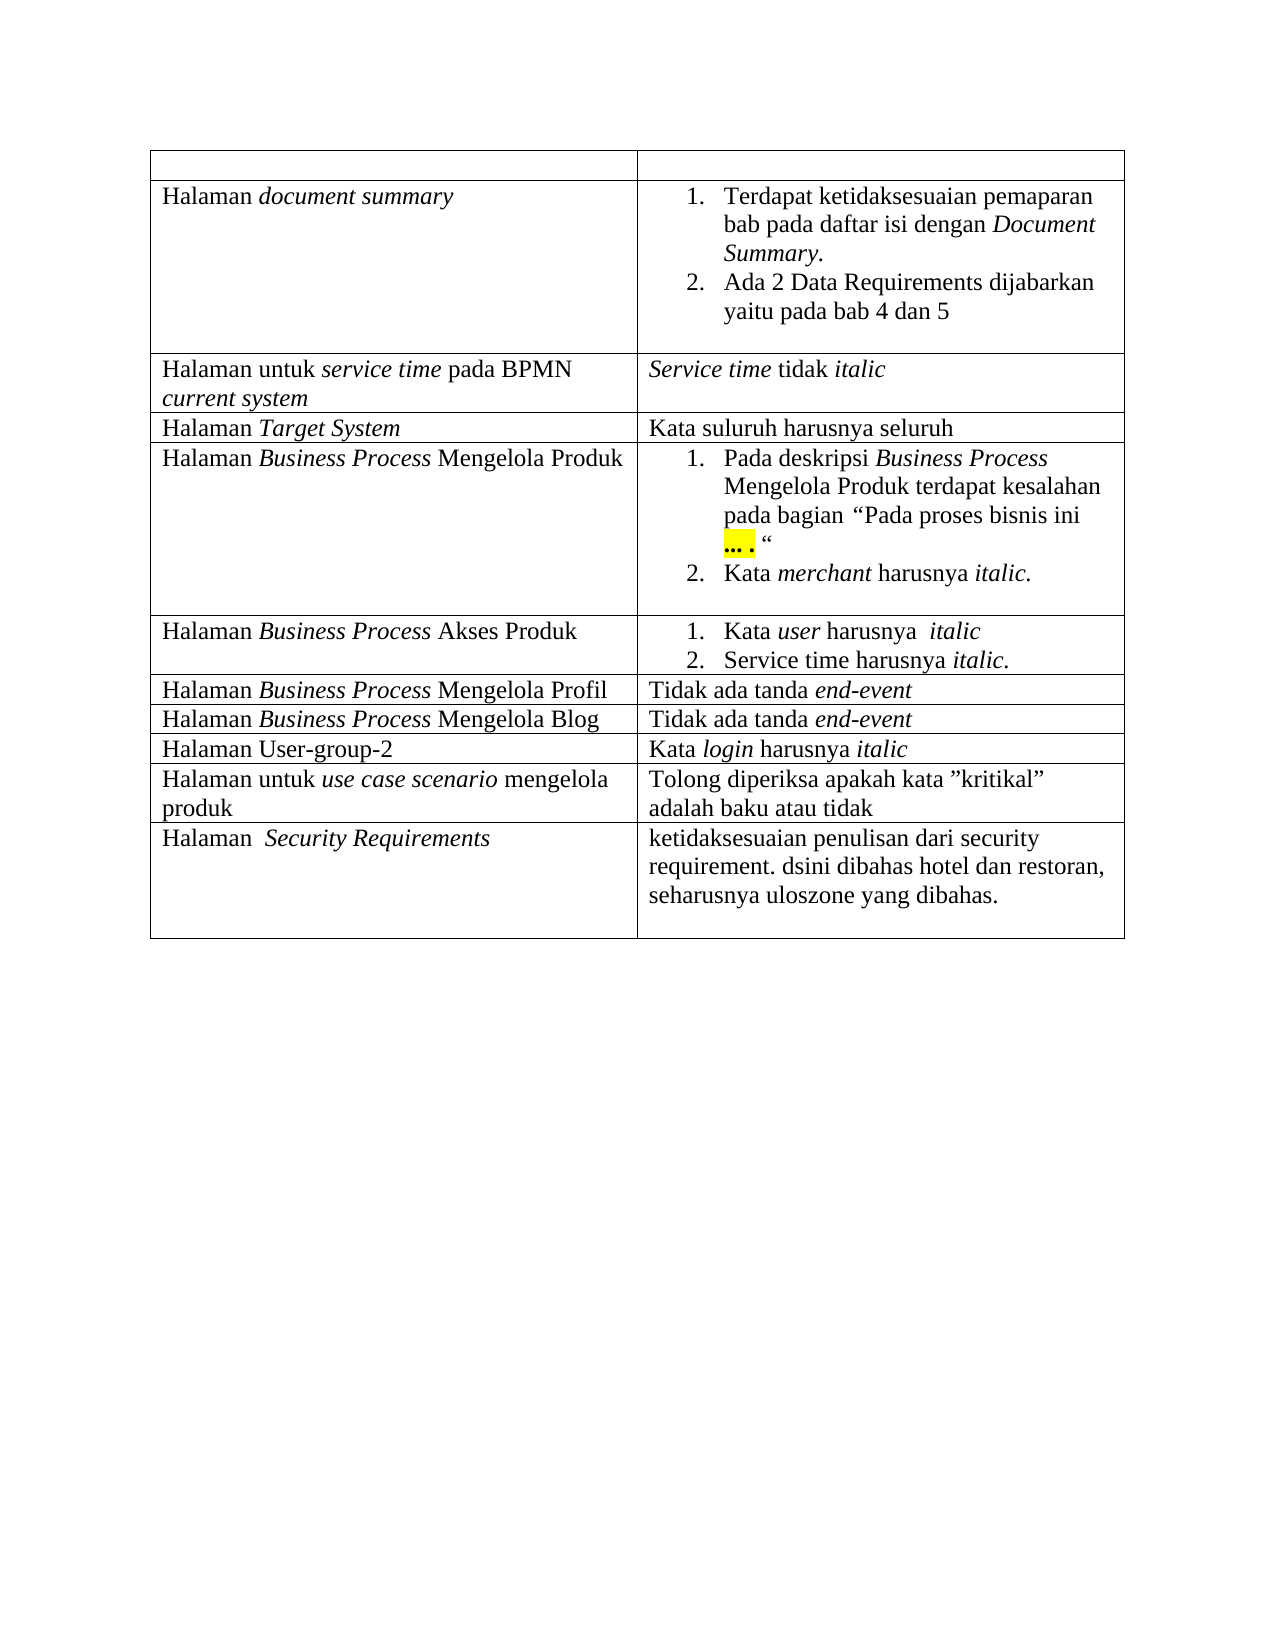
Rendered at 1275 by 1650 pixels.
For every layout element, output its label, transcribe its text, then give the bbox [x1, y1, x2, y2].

table_cell Halaman untuk service time pada BPMN current system [151, 354, 637, 412]
table_cell Tolong diperiksa apakah kata ”kritikal” adalah baku atau tidak [638, 764, 1124, 822]
table_cell Kata suluruh harusnya seluruh [638, 413, 1124, 442]
table_cell Halaman Business Process Mengelola Blog [151, 705, 637, 733]
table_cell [638, 151, 1124, 180]
table_cell ketidaksesuaian penulisan dari security requirement. dsini dibahas hotel dan restoran, seharusnya uloszone yang dibahas. [638, 823, 1124, 938]
table_cell Halaman Business Process Mengelola Produk [151, 443, 637, 615]
table_cell Halaman document summary [151, 181, 637, 353]
table_cell Tidak ada tanda end-event [638, 675, 1124, 703]
table_cell Terdapat ketidaksesuaian pemaparan bab pada daftar isi dengan Document Summary. Ada 2 Data Requirements dijabarkan yaitu pada bab 4 dan 5 [638, 181, 1124, 353]
table_cell Pada deskripsi Business Process Mengelola Produk terdapat kesalahan pada bagian “Pada proses bisnis ini ... . “ Kata merchant harusnya italic. [638, 443, 1124, 615]
table_cell Halaman Business Process Akses Produk [151, 616, 637, 674]
table_cell Service time tidak italic [638, 354, 1124, 412]
table_cell Halaman Business Process Mengelola Profil [151, 675, 637, 703]
table_cell Tidak ada tanda end-event [638, 705, 1124, 733]
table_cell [151, 151, 637, 180]
table_cell Halaman Target System [151, 413, 637, 442]
table_cell Kata login harusnya italic [638, 734, 1124, 763]
table_cell Kata user harusnya italic Service time harusnya italic. [638, 616, 1124, 674]
table_cell Halaman untuk use case scenario mengelola produk [151, 764, 637, 822]
table_cell Halaman Security Requirements [151, 823, 637, 938]
table_cell Halaman User-group-2 [151, 734, 637, 763]
